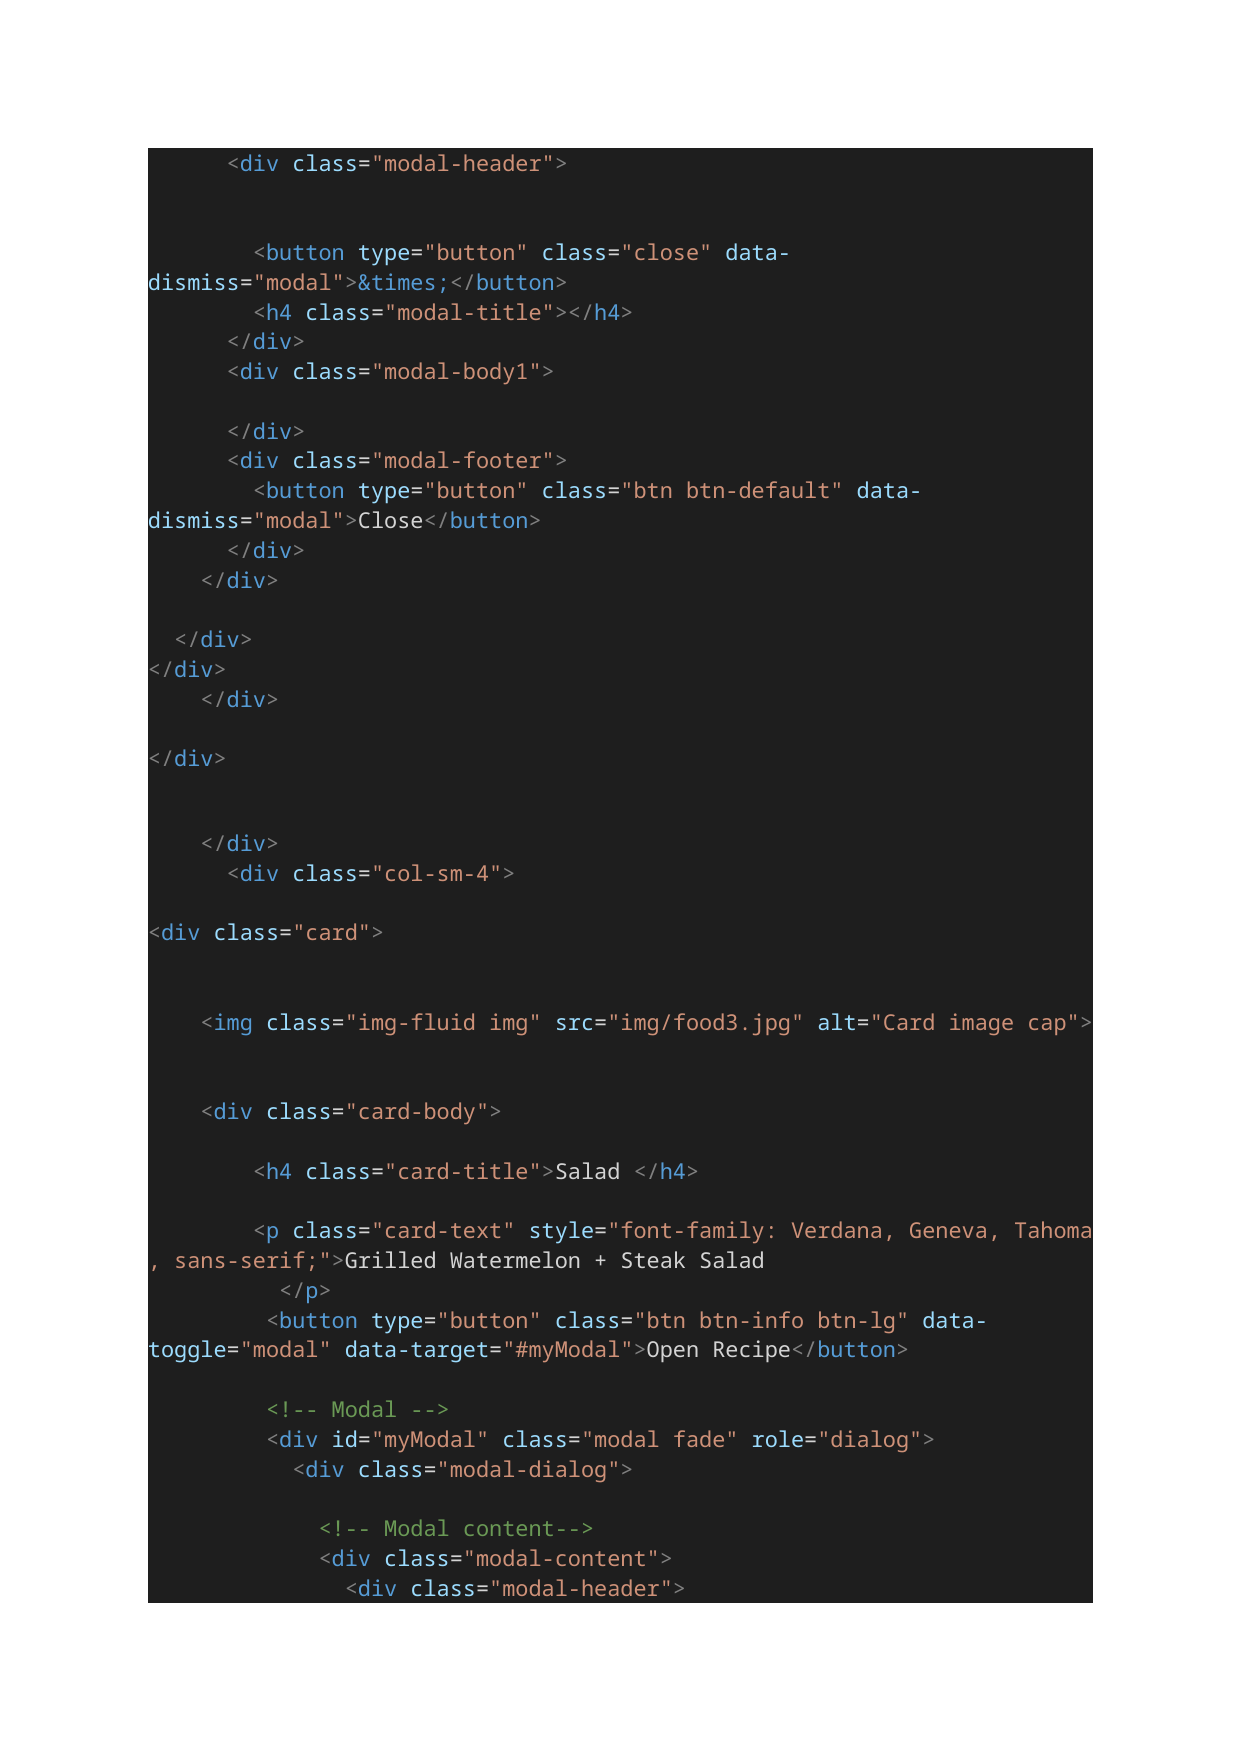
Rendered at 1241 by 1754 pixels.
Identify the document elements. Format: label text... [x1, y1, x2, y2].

text <div class="modal-header"> [148, 148, 1093, 177]
text <div class="modal-content"> [148, 1543, 1093, 1573]
text </div> [148, 416, 1093, 446]
text </p> [148, 1275, 1093, 1305]
text <div class="modal-header"> [148, 1573, 1093, 1603]
text </div> [148, 326, 1093, 356]
text <div class="modal-footer"> [148, 446, 1093, 475]
text <div class="card"> [148, 917, 1093, 947]
text </div> [148, 828, 1093, 858]
text </div> [148, 624, 1093, 654]
text </div> [148, 654, 1093, 684]
text <div id="myModal" class="modal fade" role="dialog"> [148, 1424, 1093, 1454]
text </div> [148, 565, 1093, 594]
text <p class="card-text" style="font-family: Verdana, Geneva, Tahoma, sans-serif;">Grilled Watermelon + Steak Salad [148, 1215, 1093, 1275]
text <button type="button" class="close" data-dismiss="modal">&times;</button> [148, 237, 1093, 297]
text <div class="modal-body1"> [148, 356, 1093, 386]
text </div> [148, 535, 1093, 565]
text <h4 class="modal-title"></h4> [148, 297, 1093, 326]
text <h4 class="card-title">Salad </h4> [148, 1156, 1093, 1186]
text <div class="col-sm-4"> [148, 858, 1093, 888]
text <button type="button" class="btn btn-default" data-dismiss="modal">Close</button> [148, 475, 1093, 535]
text <div class="card-body"> [148, 1096, 1093, 1126]
text <button type="button" class="btn btn-info btn-lg" data-toggle="modal" data-target="#myModal">Open Recipe</button> [148, 1305, 1093, 1364]
text </div> [148, 684, 1093, 714]
text </div> [148, 743, 1093, 773]
text <img class="img-fluid img" src="img/food3.jpg" alt="Card image cap"> [148, 1007, 1093, 1037]
text <!-- Modal content--> [148, 1513, 1093, 1543]
text <div class="modal-dialog"> [148, 1454, 1093, 1483]
text <!-- Modal --> [148, 1394, 1093, 1424]
